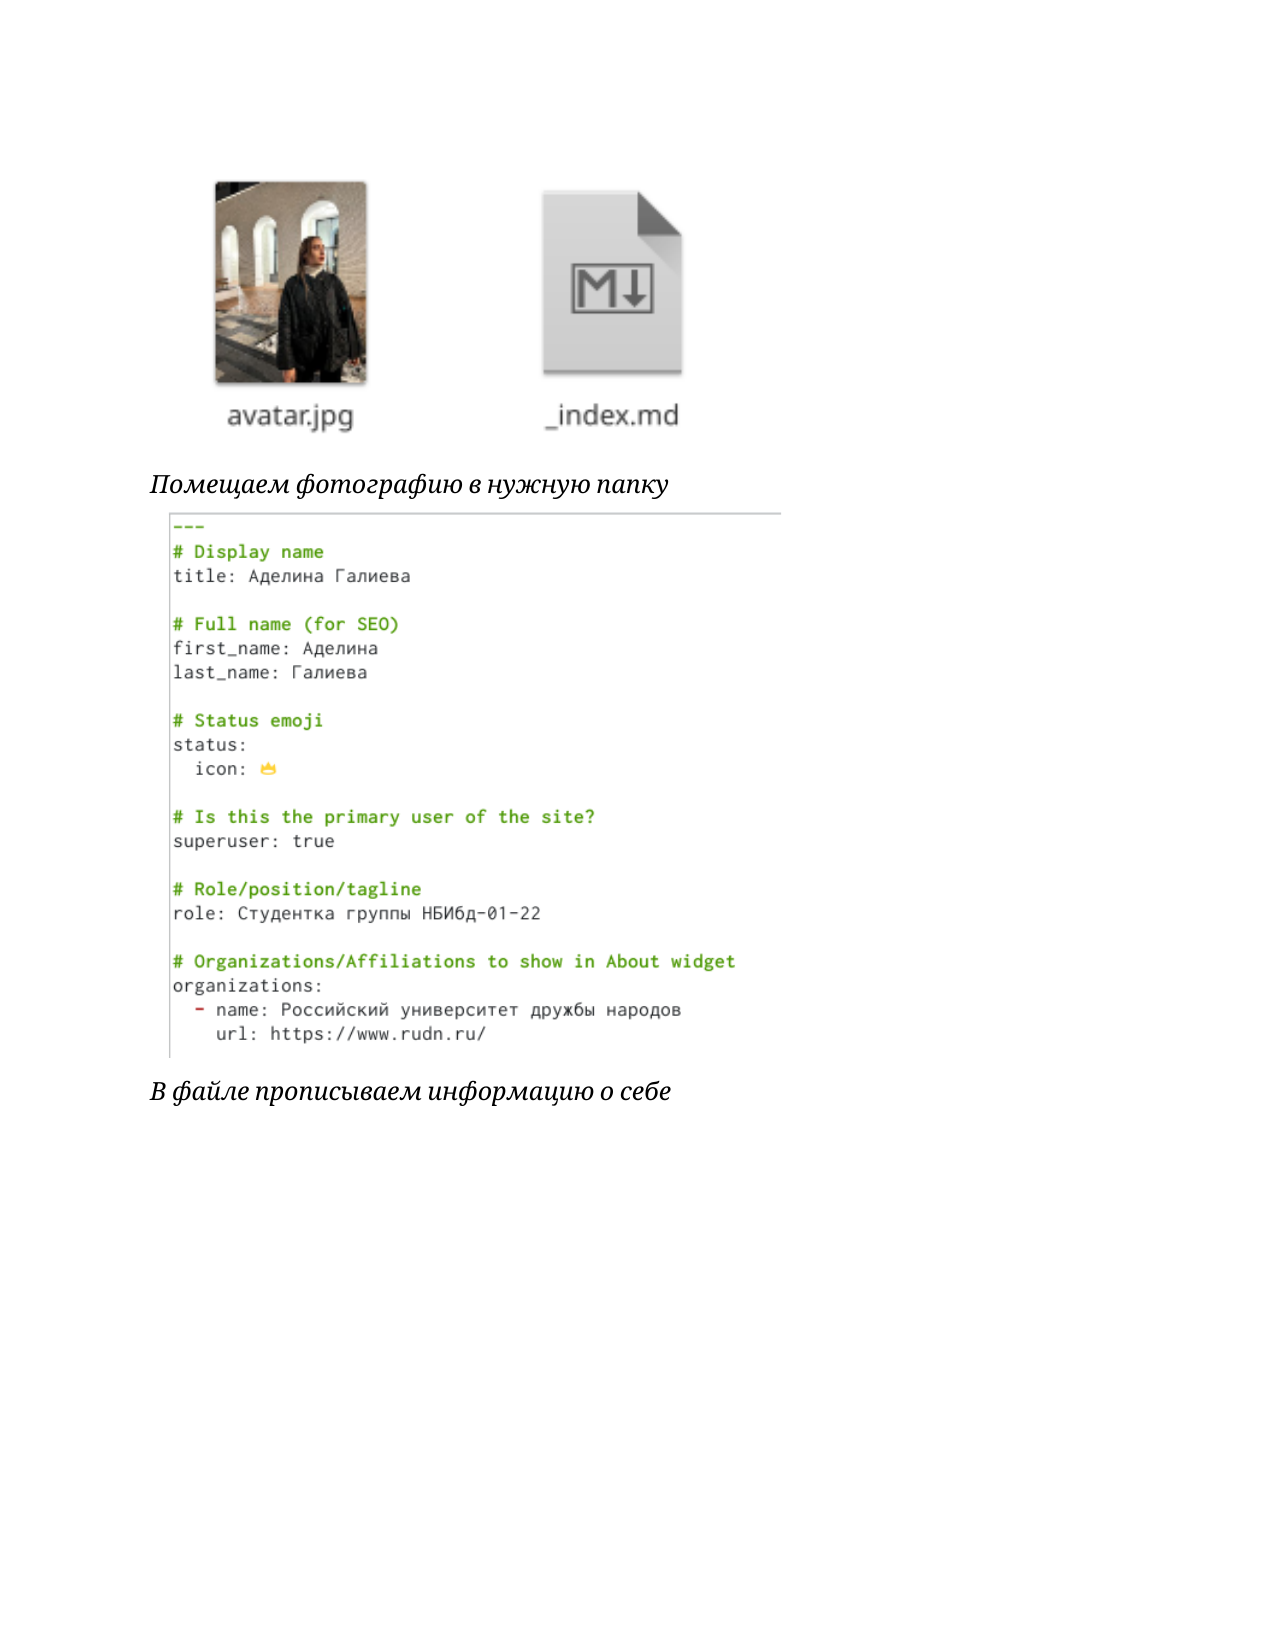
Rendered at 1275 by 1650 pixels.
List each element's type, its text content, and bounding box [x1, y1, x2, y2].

text В файле прописываем информацию о себе [150, 1078, 1125, 1107]
picture [168, 512, 782, 1058]
picture [168, 150, 725, 450]
text Помещаем фотографию в нужную папку [150, 471, 1125, 499]
